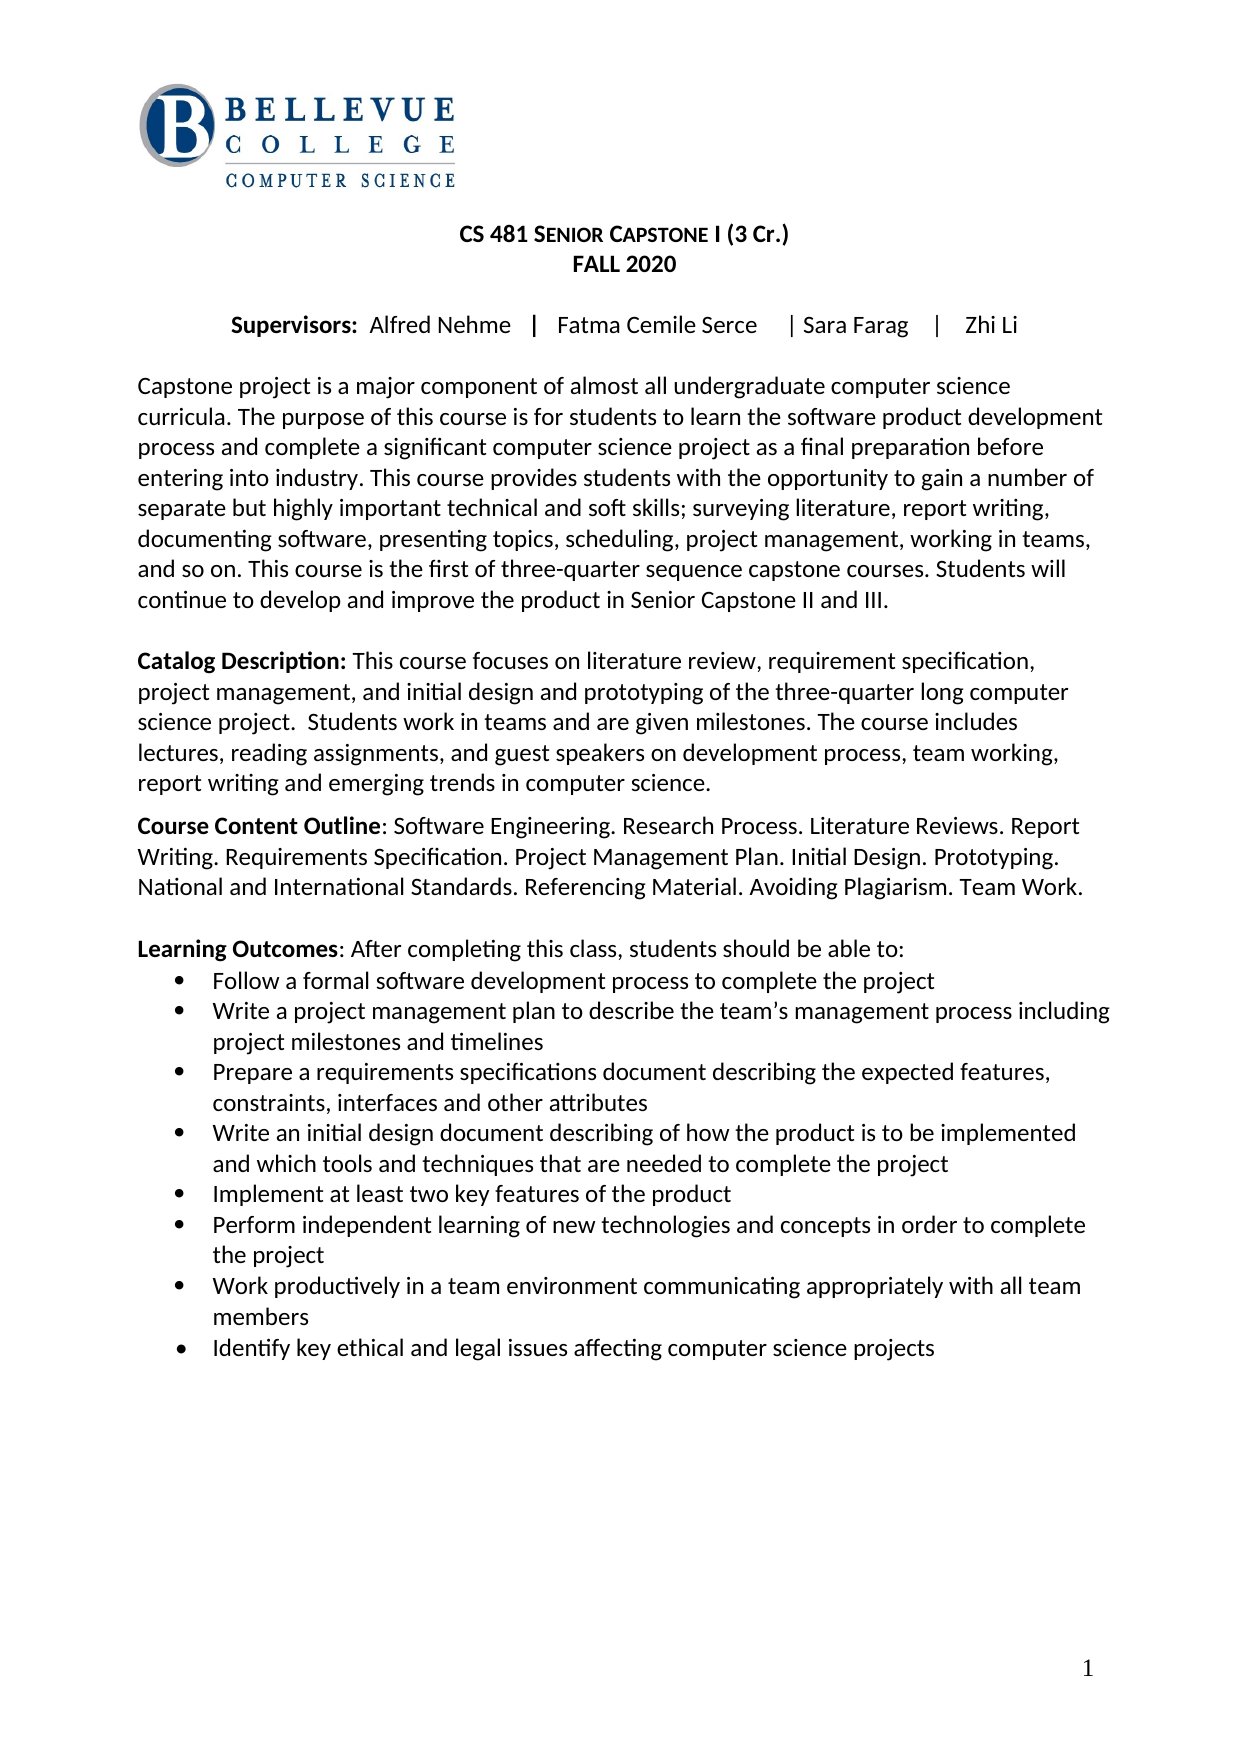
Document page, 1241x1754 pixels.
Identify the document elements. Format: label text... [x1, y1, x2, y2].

text CS 481 SENIOR CAPSTONE I (3 Cr.) [137, 218, 1111, 248]
subtitle Follow a formal software development process to complete the project [175, 965, 1111, 996]
text Supervisors: Alfred Nehme | Fatma Cemile Serce | Sara Farag | Zhi Li [137, 309, 1111, 340]
subtitle Implement at least two key features of the product [175, 1179, 1111, 1209]
subtitle Write an initial design document describing of how the product is to be implemented and which tools and techniques that are needed to complete the project [175, 1118, 1111, 1179]
text Catalog Description: This course focuses on literature review, requirement specification, project management, and initial design and prototyping of the three-quarter long computer science project. Students work in teams and are given milestones. The course includes lectures, reading assignments, and guest speakers on development process, team working, report writing and emerging trends in computer science. [137, 645, 1111, 798]
subtitle Perform independent learning of new technologies and concepts in order to complete the project [175, 1209, 1111, 1270]
list Identify key ethical and legal issues affecting computer science projects [175, 1331, 1111, 1362]
subtitle Prepare a requirements specifications document describing the expected features, constraints, interfaces and other attributes [175, 1057, 1111, 1118]
text Capstone project is a major component of almost all undergraduate computer science curricula. The purpose of this course is for students to learn the software product development process and complete a significant computer science project as a final preparation before entering into industry. This course provides students with the opportunity to gain a number of separate but highly important technical and soft skills; surveying literature, report writing, documenting software, presenting topics, scheduling, project management, working in teams, and so on. This course is the first of three-quarter sequence capstone courses. Students will continue to develop and improve the product in Senior Capstone II and III. [137, 370, 1111, 614]
picture [137, 82, 457, 188]
text Course Content Outline: Software Engineering. Research Process. Literature Reviews. Report Writing. Requirements Specification. Project Management Plan. Initial Design. Prototyping. National and International Standards. Referencing Material. Avoiding Plagiarism. Team Work. [137, 810, 1111, 902]
text FALL 2020 [137, 248, 1111, 279]
text Learning Outcomes: After completing this class, students should be able to: [137, 931, 1111, 965]
subtitle Work productively in a team environment communicating appropriately with all team members [175, 1270, 1111, 1331]
subtitle Write a project management plan to describe the team’s management process including project milestones and timelines [175, 996, 1111, 1057]
